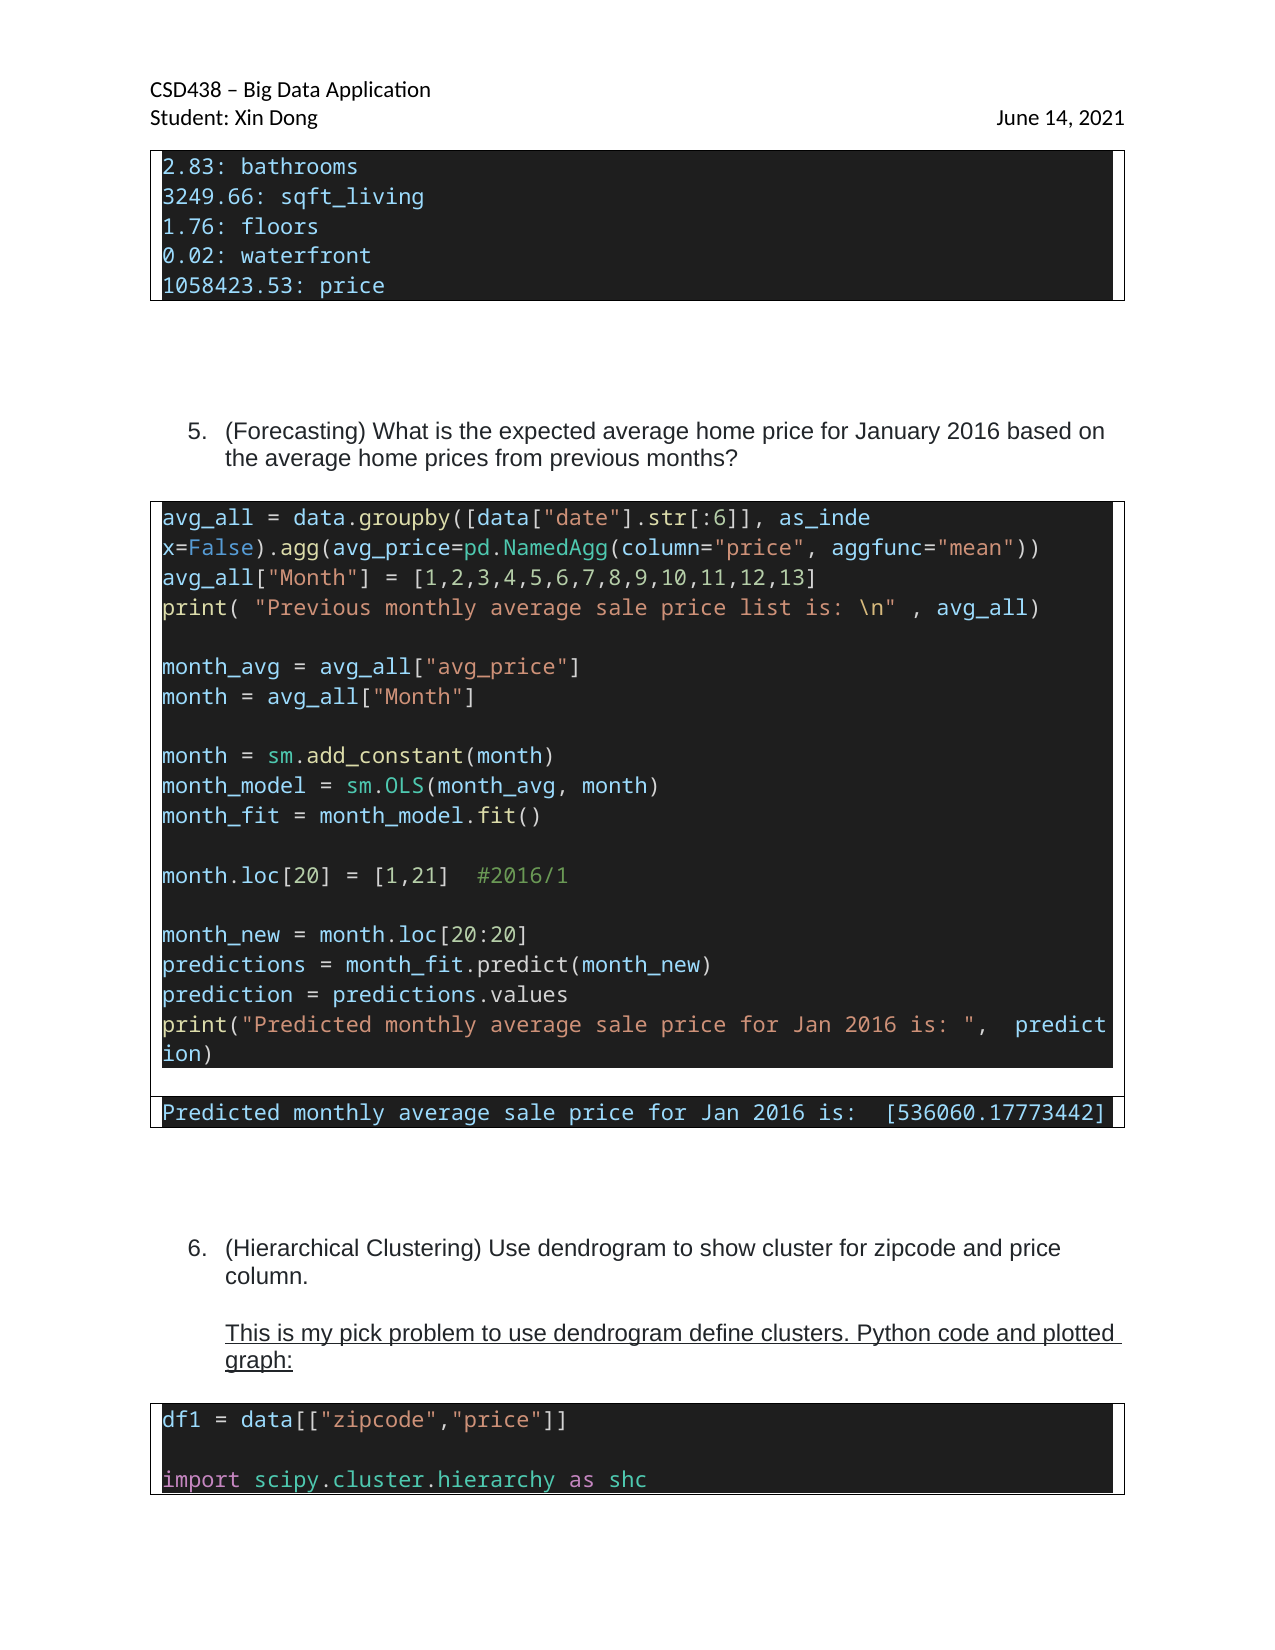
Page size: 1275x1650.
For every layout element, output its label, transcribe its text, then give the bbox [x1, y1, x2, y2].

table_header avg_all = data.groupby([data["date"].str[:6]], as_index=False).agg(avg_price=pd.NamedAgg(column="price", aggfunc="mean")) avg_all["Month"] = [1,2,3,4,5,6,7,8,9,10,11,12,13] print( "Previous monthly average sale price list is: \n" , avg_all) month_avg = avg_all["avg_price"] month = avg_all["Month"] month = sm.add_constant(month) month_model = sm.OLS(month_avg, month) month_fit = month_model.fit() month.loc[20] = [1,21] #2016/1 month_new = month.loc[20:20] predictions = month_fit.predict(month_new) prediction = predictions.values print("Predicted monthly average sale price for Jan 2016 is: ", prediction) [151, 502, 1124, 1096]
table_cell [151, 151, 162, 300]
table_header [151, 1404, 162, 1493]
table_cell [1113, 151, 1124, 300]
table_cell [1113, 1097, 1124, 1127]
list (Hierarchical Clustering) Use dendrogram to show cluster for zipcode and price column. [187, 1234, 1125, 1289]
text This is my pick problem to use dendrogram define clusters. Python code and plotted graph: [225, 1319, 1125, 1374]
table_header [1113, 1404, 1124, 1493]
list (Forecasting) What is the expected average home price for January 2016 based on the average home prices from previous months? [187, 417, 1125, 472]
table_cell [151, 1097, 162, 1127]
